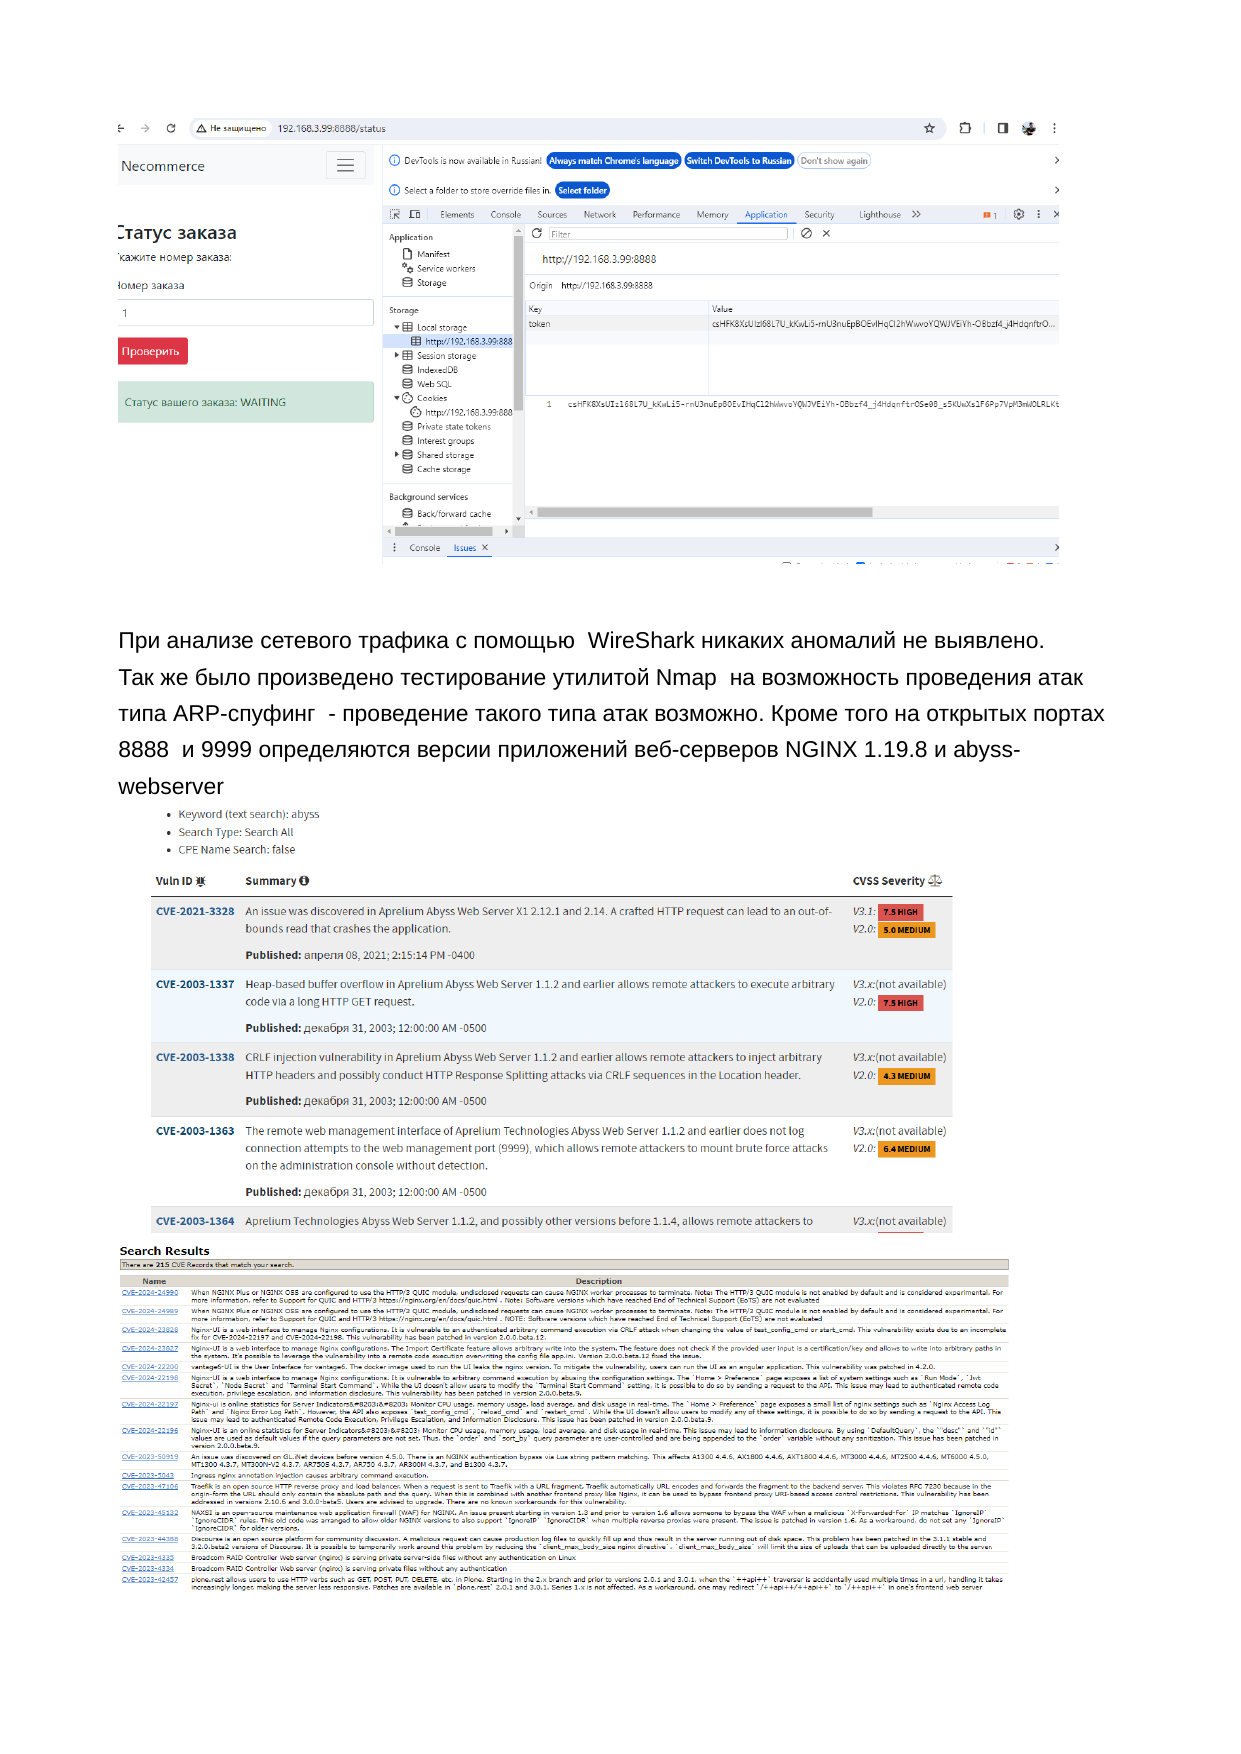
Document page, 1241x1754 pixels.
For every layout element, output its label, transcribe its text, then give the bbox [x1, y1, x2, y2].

text При анализе сетевого трафика c помощью WireShark никаких аномалий не выявлено. [118, 627, 1122, 654]
picture [118, 118, 1059, 564]
picture [118, 1243, 1017, 1591]
picture [118, 809, 995, 1233]
text Так же было произведено тестирование утилитой Nmap на возможность проведения атак типа ARP-спуфинг - проведение такого типа атак возможно. Кроме того на открытых портах 8888 и 9999 определяются версии приложений веб-серверов NGINX 1.19.8 и abyss-webserver [118, 664, 1122, 799]
